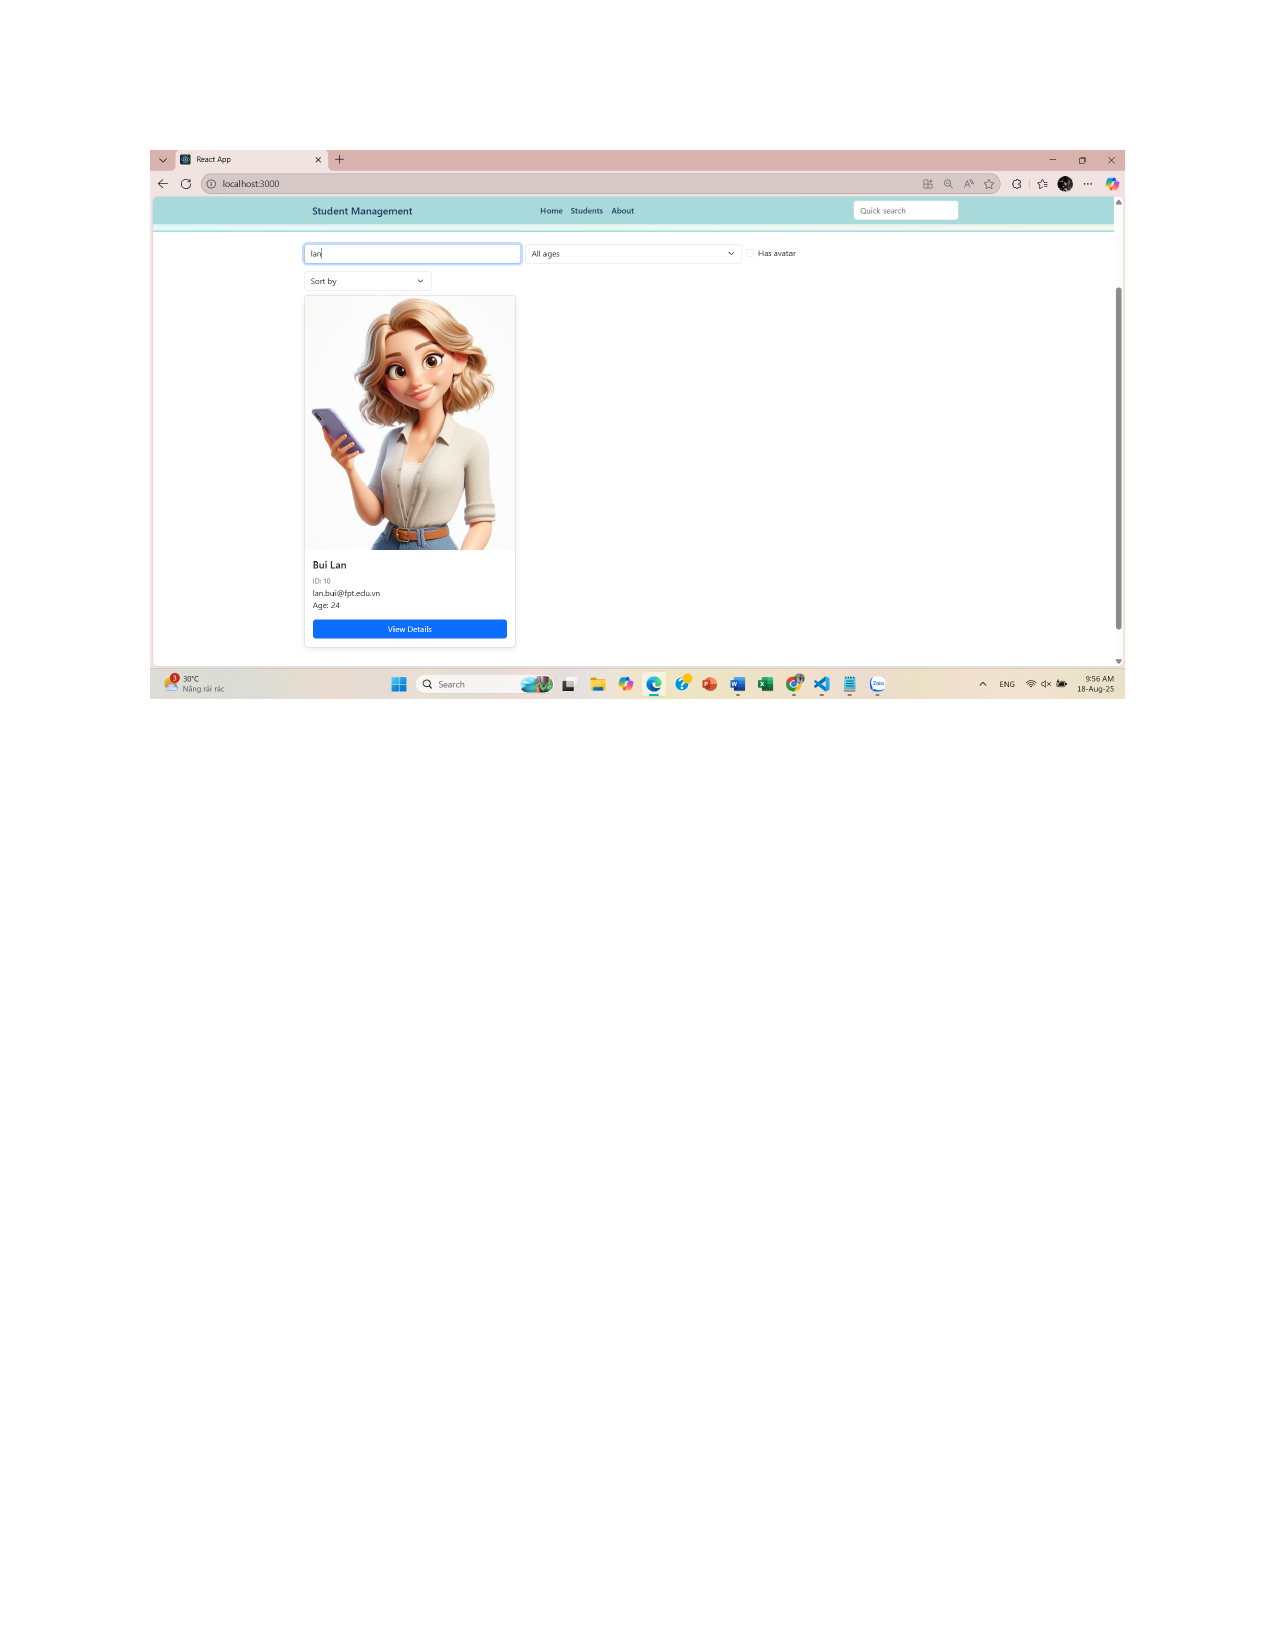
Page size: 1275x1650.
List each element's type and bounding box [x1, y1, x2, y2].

picture [150, 150, 1125, 699]
